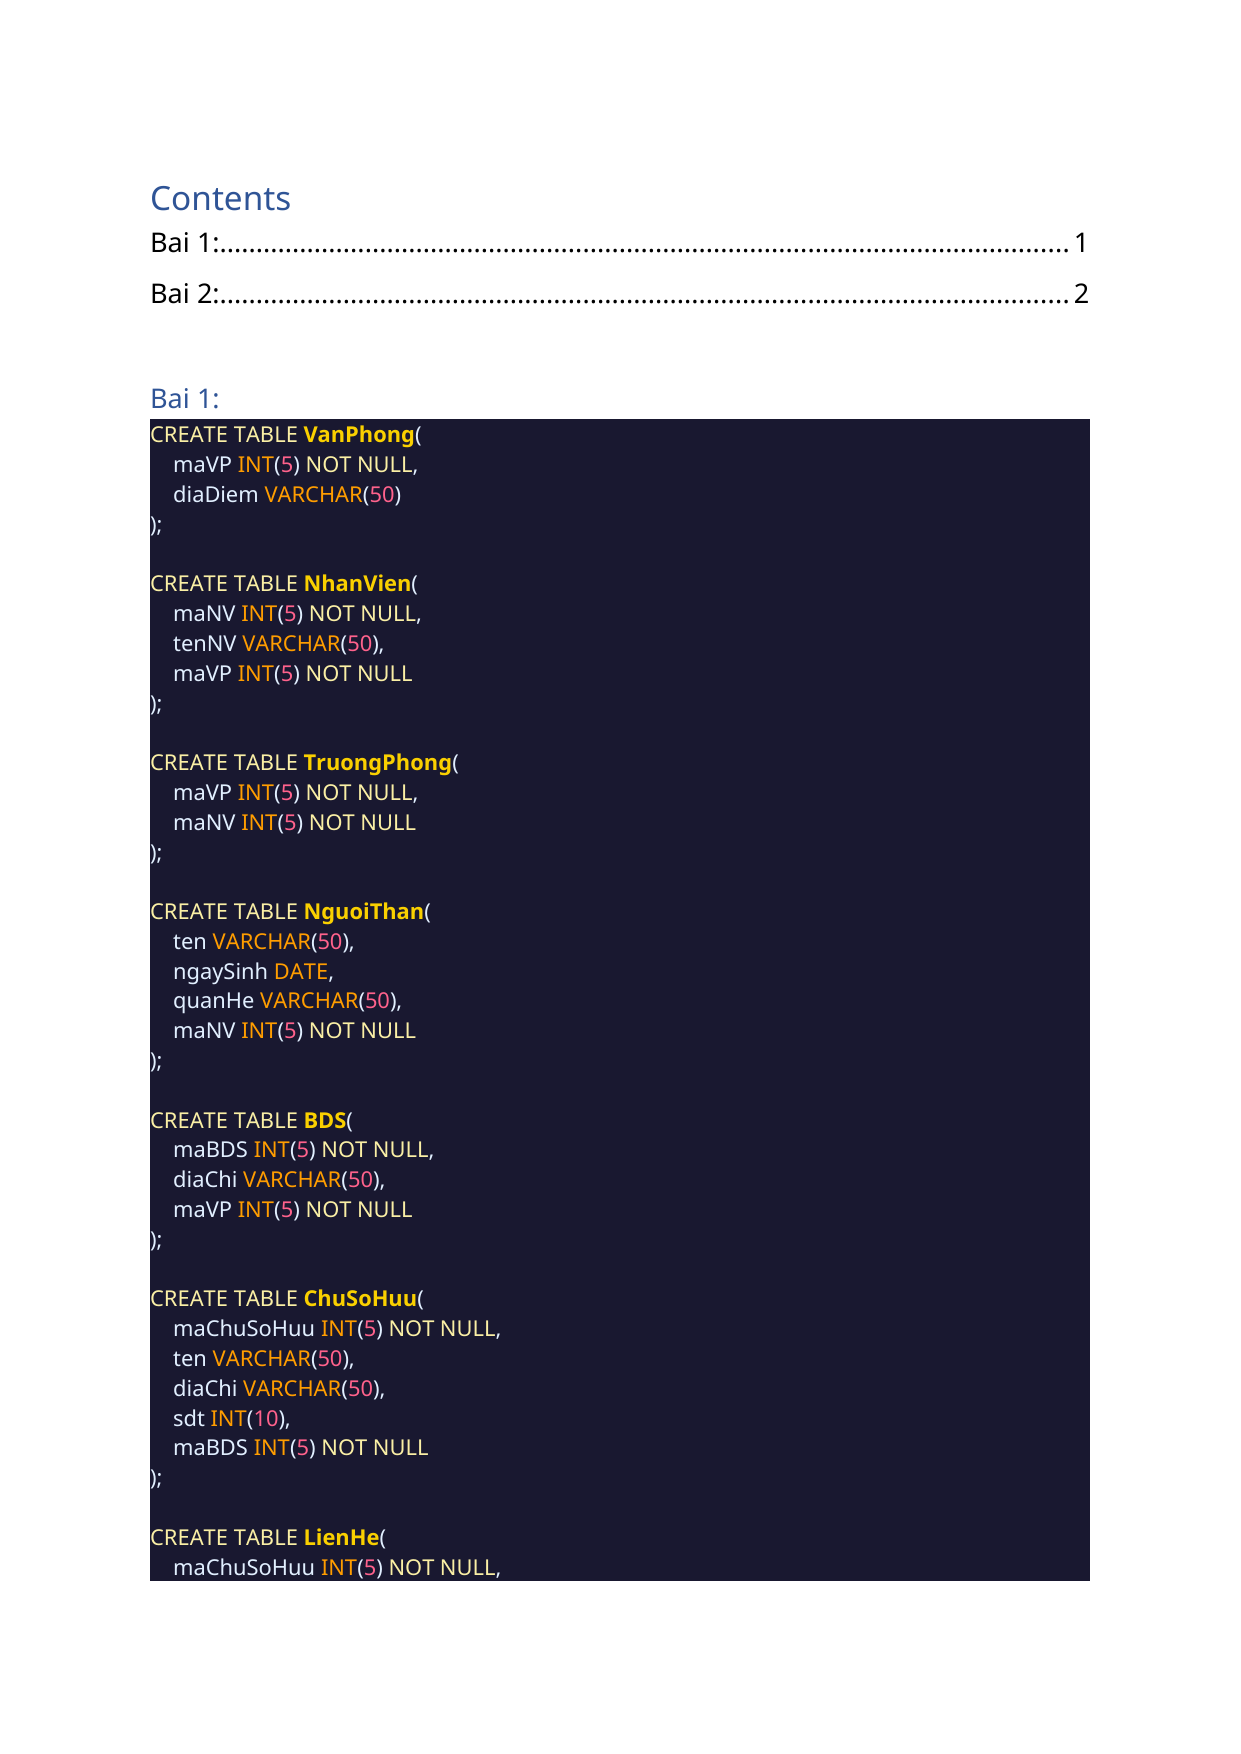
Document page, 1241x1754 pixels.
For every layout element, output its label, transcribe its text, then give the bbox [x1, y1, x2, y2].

text ); [150, 687, 1090, 717]
text sdt INT(10), [150, 1402, 1090, 1432]
text CREATE TABLE TruongPhong( [150, 747, 1090, 777]
text maVP INT(5) NOT NULL, [150, 777, 1090, 807]
text maNV INT(5) NOT NULL, [150, 598, 1090, 628]
text diaChi VARCHAR(50), [150, 1164, 1090, 1194]
text ); [150, 1462, 1090, 1492]
text maVP INT(5) NOT NULL [150, 1194, 1090, 1224]
text maNV INT(5) NOT NULL [150, 1015, 1090, 1045]
text maVP INT(5) NOT NULL [150, 658, 1090, 687]
text maChuSoHuu INT(5) NOT NULL, [150, 1313, 1090, 1343]
text ngaySinh DATE, [150, 956, 1090, 985]
text diaDiem VARCHAR(50) [150, 479, 1090, 509]
text tenNV VARCHAR(50), [150, 628, 1090, 658]
subtitle Bai 1: [150, 379, 1090, 416]
text maBDS INT(5) NOT NULL [150, 1432, 1090, 1462]
text maBDS INT(5) NOT NULL, [150, 1134, 1090, 1164]
text maVP INT(5) NOT NULL, [150, 449, 1090, 479]
text ); [150, 1224, 1090, 1253]
text maNV INT(5) NOT NULL [150, 807, 1090, 836]
text CREATE TABLE NguoiThan( [150, 896, 1090, 926]
text maChuSoHuu INT(5) NOT NULL, [150, 1551, 1090, 1581]
text CREATE TABLE VanPhong( [150, 419, 1090, 449]
text ); [150, 836, 1090, 866]
text CREATE TABLE ChuSoHuu( [150, 1283, 1090, 1313]
text ); [150, 1045, 1090, 1075]
text CREATE TABLE NhanVien( [150, 568, 1090, 598]
text quanHe VARCHAR(50), [150, 985, 1090, 1015]
text ten VARCHAR(50), [150, 926, 1090, 956]
text diaChi VARCHAR(50), [150, 1373, 1090, 1402]
text CREATE TABLE LienHe( [150, 1522, 1090, 1551]
text CREATE TABLE BDS( [150, 1104, 1090, 1134]
text ); [150, 509, 1090, 538]
text ten VARCHAR(50), [150, 1343, 1090, 1373]
